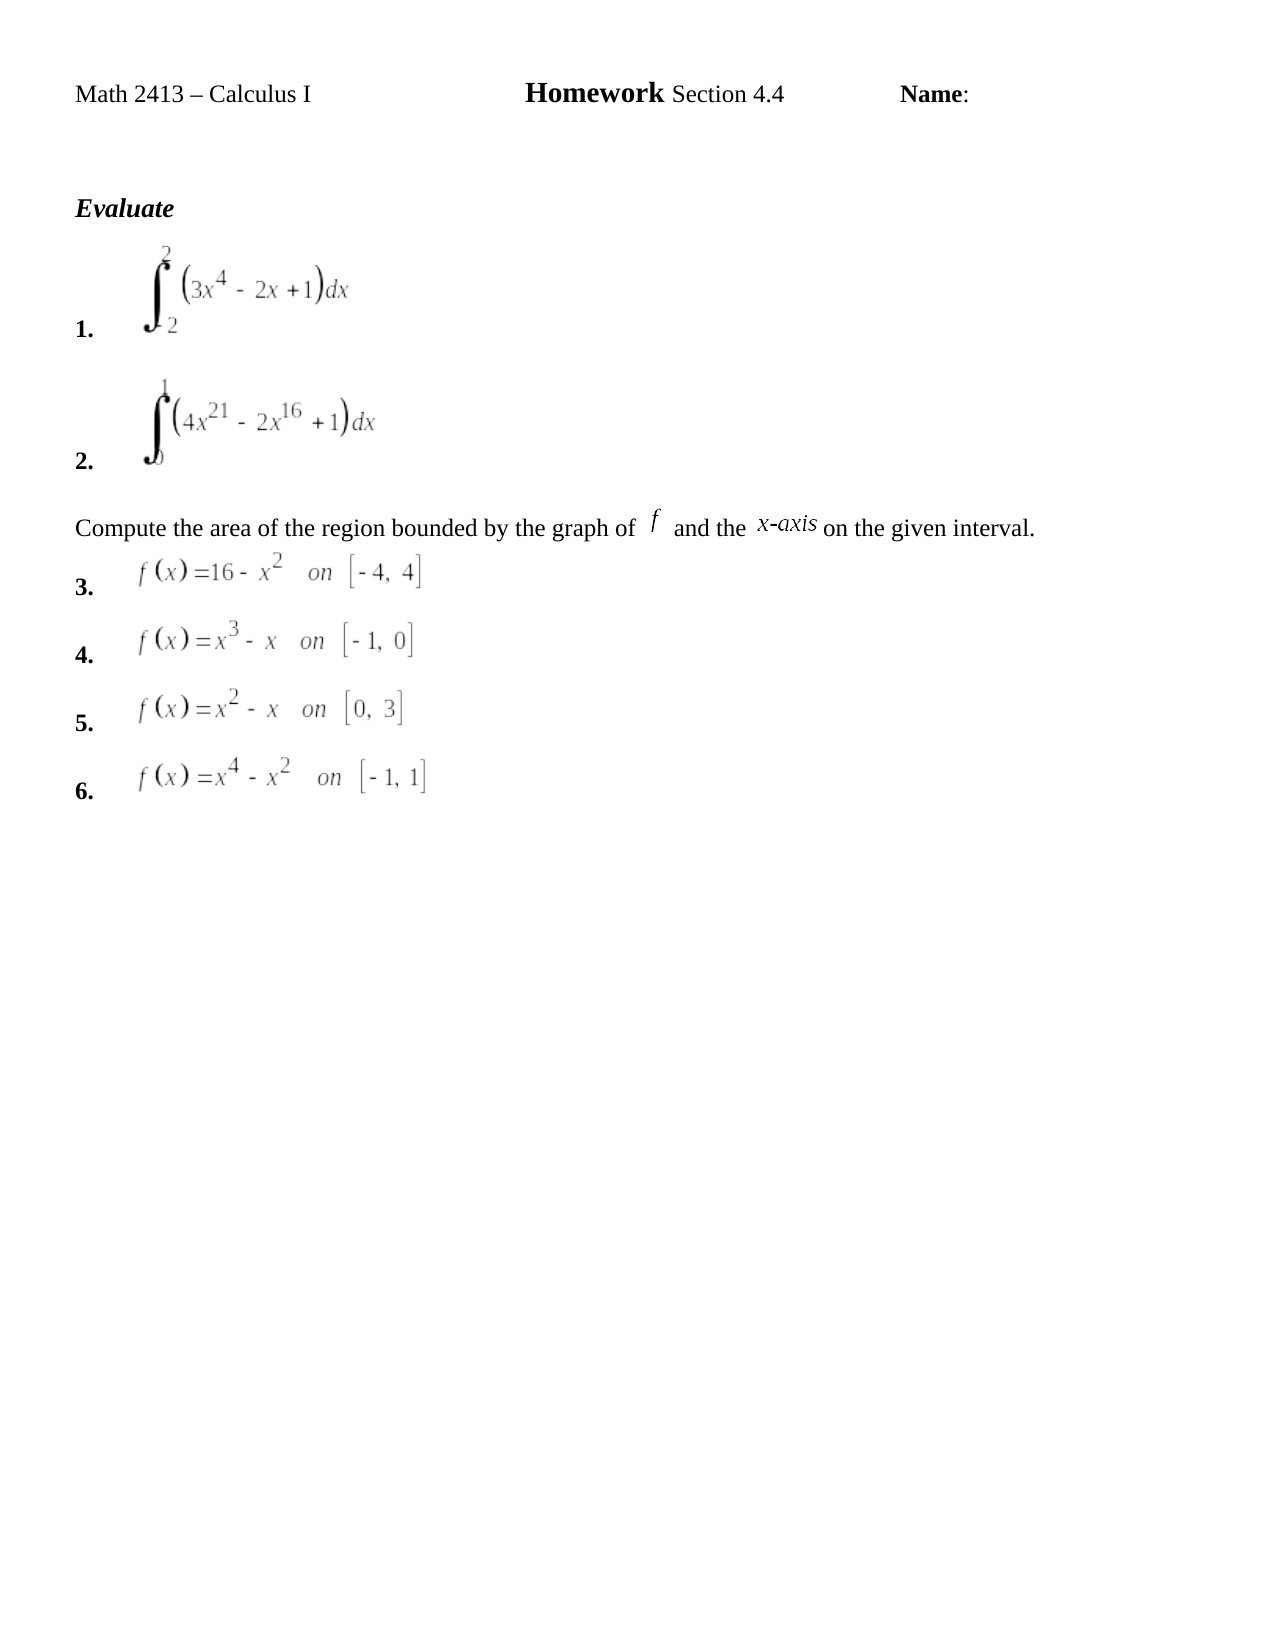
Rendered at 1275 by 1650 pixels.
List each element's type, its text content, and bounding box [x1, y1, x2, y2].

text Math 2413 – Calculus I Homework Section 4.4 Name: [75, 75, 1200, 108]
text Evaluate [75, 192, 1200, 223]
text Compute the area of the region bounded by the graph of and the on the given interval. [75, 504, 1200, 542]
